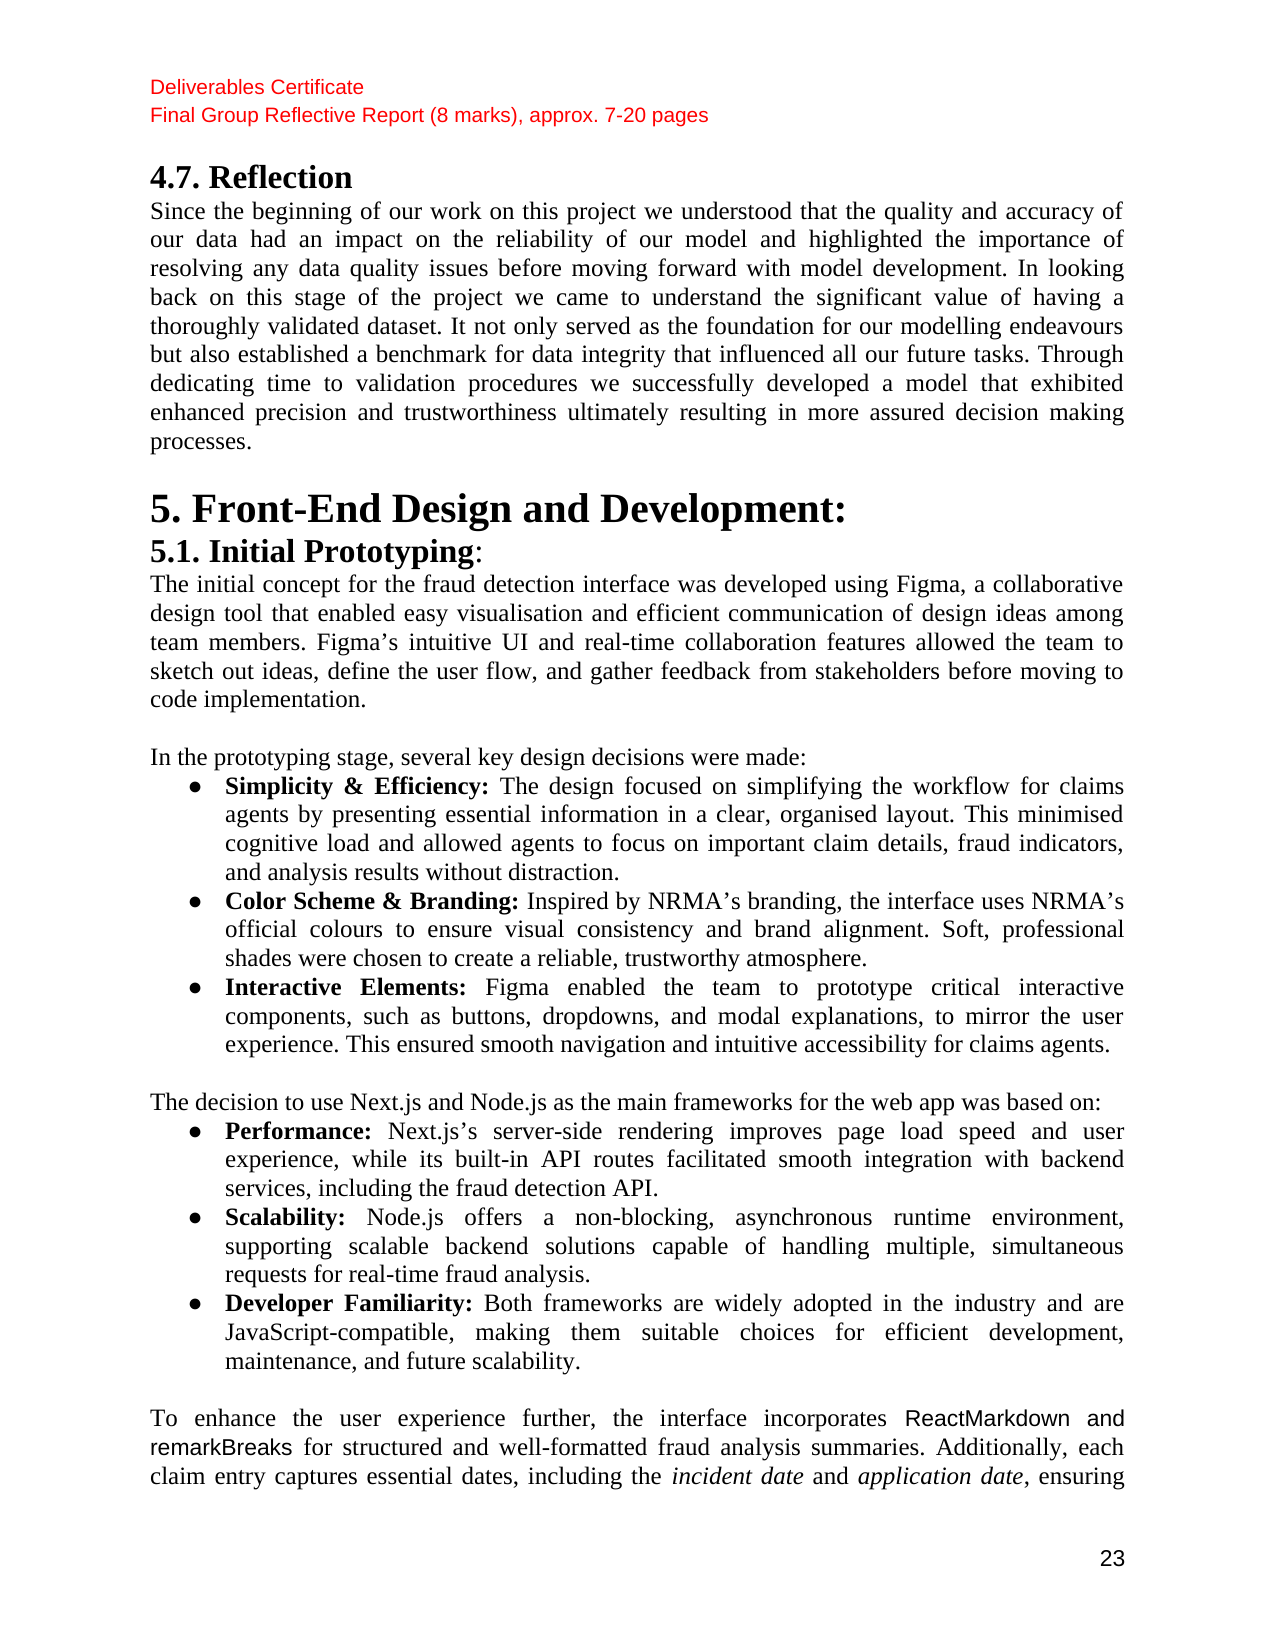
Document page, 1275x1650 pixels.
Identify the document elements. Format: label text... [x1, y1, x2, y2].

text In the prototyping stage, several key design decisions were made: [150, 742, 1125, 771]
list Developer Familiarity: Both frameworks are widely adopted in the industry and are JavaScript-compatible, making them suitable choices for efficient development, maintenance, and future scalability. [187, 1288, 1125, 1374]
text Since the beginning of our work on this project we understood that the quality and accuracy of our data had an impact on the reliability of our model and highlighted the importance of resolving any data quality issues before moving forward with model development. In looking back on this stage of the project we came to understand the significant value of having a thoroughly validated dataset. It not only served as the foundation for our modelling endeavours but also established a benchmark for data integrity that influenced all our future tasks. Through dedicating time to validation procedures we successfully developed a model that exhibited enhanced precision and trustworthiness ultimately resulting in more assured decision making processes. [150, 196, 1125, 454]
subtitle 5. Front-End Design and Development: [150, 483, 1125, 531]
list Performance: Next.js’s server-side rendering improves page load speed and user experience, while its built-in API routes facilitated smooth integration with backend services, including the fraud detection API. [187, 1116, 1125, 1202]
list Color Scheme & Branding: Inspired by NRMA’s branding, the interface uses NRMA’s official colours to ensure visual consistency and brand alignment. Soft, professional shades were chosen to create a reliable, trustworthy atmosphere. [187, 886, 1125, 972]
text The decision to use Next.js and Node.js as the main frameworks for the web app was based on: [150, 1087, 1125, 1116]
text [150, 1403, 1125, 1489]
text The initial concept for the fraud detection interface was developed using Figma, a collaborative design tool that enabled easy visualisation and efficient communication of design ideas among team members. Figma’s intuitive UI and real-time collaboration features allowed the team to sketch out ideas, define the user flow, and gather feedback from stakeholders before moving to code implementation. [150, 569, 1125, 713]
subtitle 5.1. Initial Prototyping: [150, 531, 1125, 569]
list Simplicity & Efficiency: The design focused on simplifying the workflow for claims agents by presenting essential information in a clear, organised layout. This minimised cognitive load and allowed agents to focus on important claim details, fraud indicators, and analysis results without distraction. [187, 771, 1125, 886]
list Interactive Elements: Figma enabled the team to prototype critical interactive components, such as buttons, dropdowns, and modal explanations, to mirror the user experience. This ensured smooth navigation and intuitive accessibility for claims agents. [187, 972, 1125, 1058]
list Scalability: Node.js offers a non-blocking, asynchronous runtime environment, supporting scalable backend solutions capable of handling multiple, simultaneous requests for real-time fraud analysis. [187, 1202, 1125, 1288]
subtitle 4.7. Reflection [150, 157, 1125, 196]
